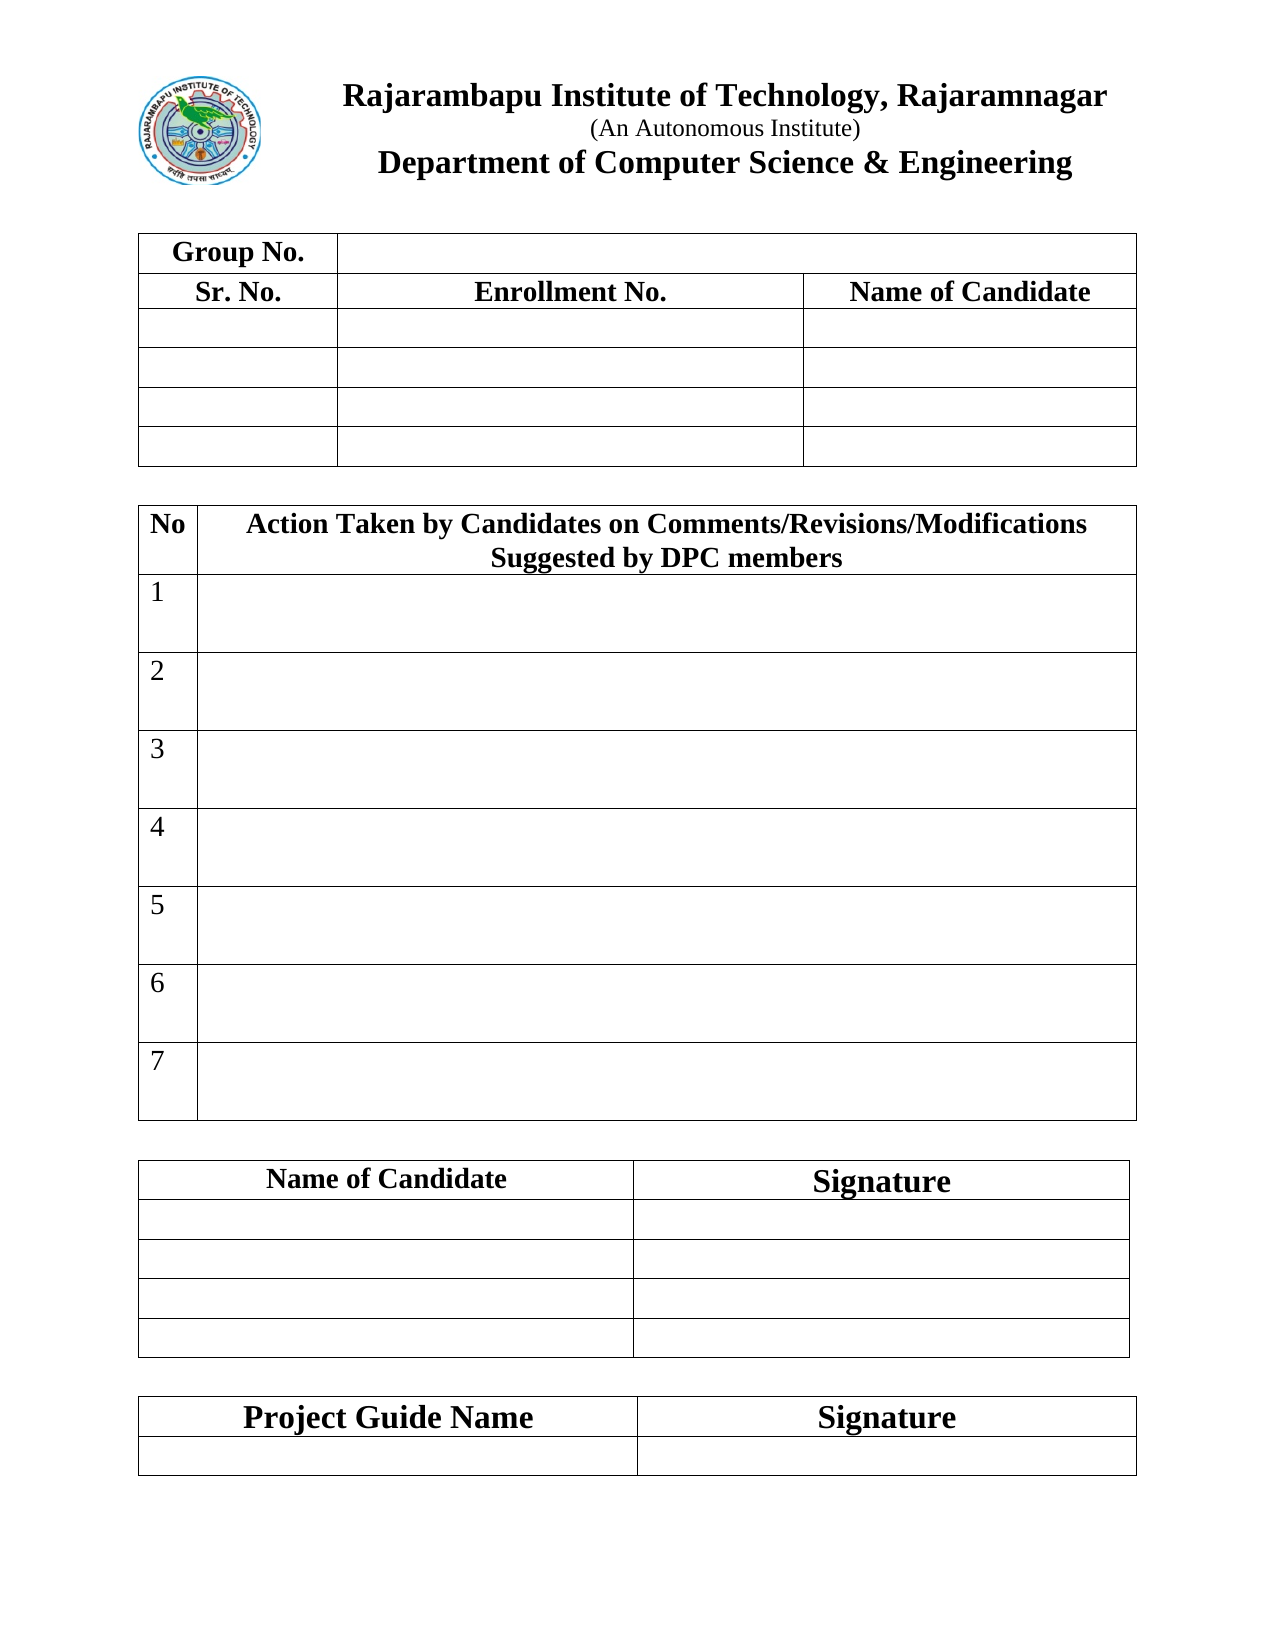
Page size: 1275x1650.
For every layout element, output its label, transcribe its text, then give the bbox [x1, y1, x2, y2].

table_cell 3 [139, 731, 197, 808]
table_cell [139, 427, 337, 466]
table_cell [338, 427, 803, 466]
table_cell [634, 1319, 1129, 1357]
table_cell [804, 309, 1136, 347]
table_cell [198, 1043, 1136, 1120]
table_header Name of Candidate [139, 1161, 633, 1199]
picture [138, 76, 261, 183]
table_cell Sr. No. [139, 274, 337, 307]
table_header Group No. [139, 234, 337, 273]
table_cell [804, 427, 1136, 466]
table_cell [198, 965, 1136, 1042]
table_cell [139, 388, 337, 426]
table_cell [139, 348, 337, 387]
table_cell [139, 309, 337, 347]
table_header Signature [638, 1397, 1136, 1436]
table_cell Name of Candidate [804, 274, 1136, 307]
table_cell 4 [139, 809, 197, 886]
table_header [338, 234, 1136, 273]
table_header Signature [634, 1161, 1129, 1199]
table_cell [139, 1437, 637, 1475]
table_cell [634, 1240, 1129, 1278]
table_cell [139, 1279, 633, 1317]
table_cell 2 [139, 653, 197, 730]
table_cell [139, 1200, 633, 1239]
table_cell [198, 887, 1136, 964]
table_cell 6 [139, 965, 197, 1042]
table_cell [638, 1437, 1136, 1475]
table_cell [139, 1240, 633, 1278]
table_cell [198, 653, 1136, 730]
table_cell [804, 388, 1136, 426]
table_cell [338, 309, 803, 347]
table_cell [634, 1279, 1129, 1317]
table_cell [804, 348, 1136, 387]
table_cell 1 [139, 575, 197, 652]
table_cell [198, 809, 1136, 886]
table_cell 7 [139, 1043, 197, 1120]
table_header Project Guide Name [139, 1397, 637, 1436]
table_cell [198, 575, 1136, 652]
table_header No [139, 506, 197, 573]
table_cell Enrollment No. [338, 274, 803, 307]
table_cell [634, 1200, 1129, 1239]
table_cell [338, 348, 803, 387]
table_cell [139, 1319, 633, 1357]
table_header Action Taken by Candidates on Comments/Revisions/Modifications Suggested by DPC members [198, 506, 1136, 573]
table_cell [338, 388, 803, 426]
table_cell 5 [139, 887, 197, 964]
table_cell [198, 731, 1136, 808]
